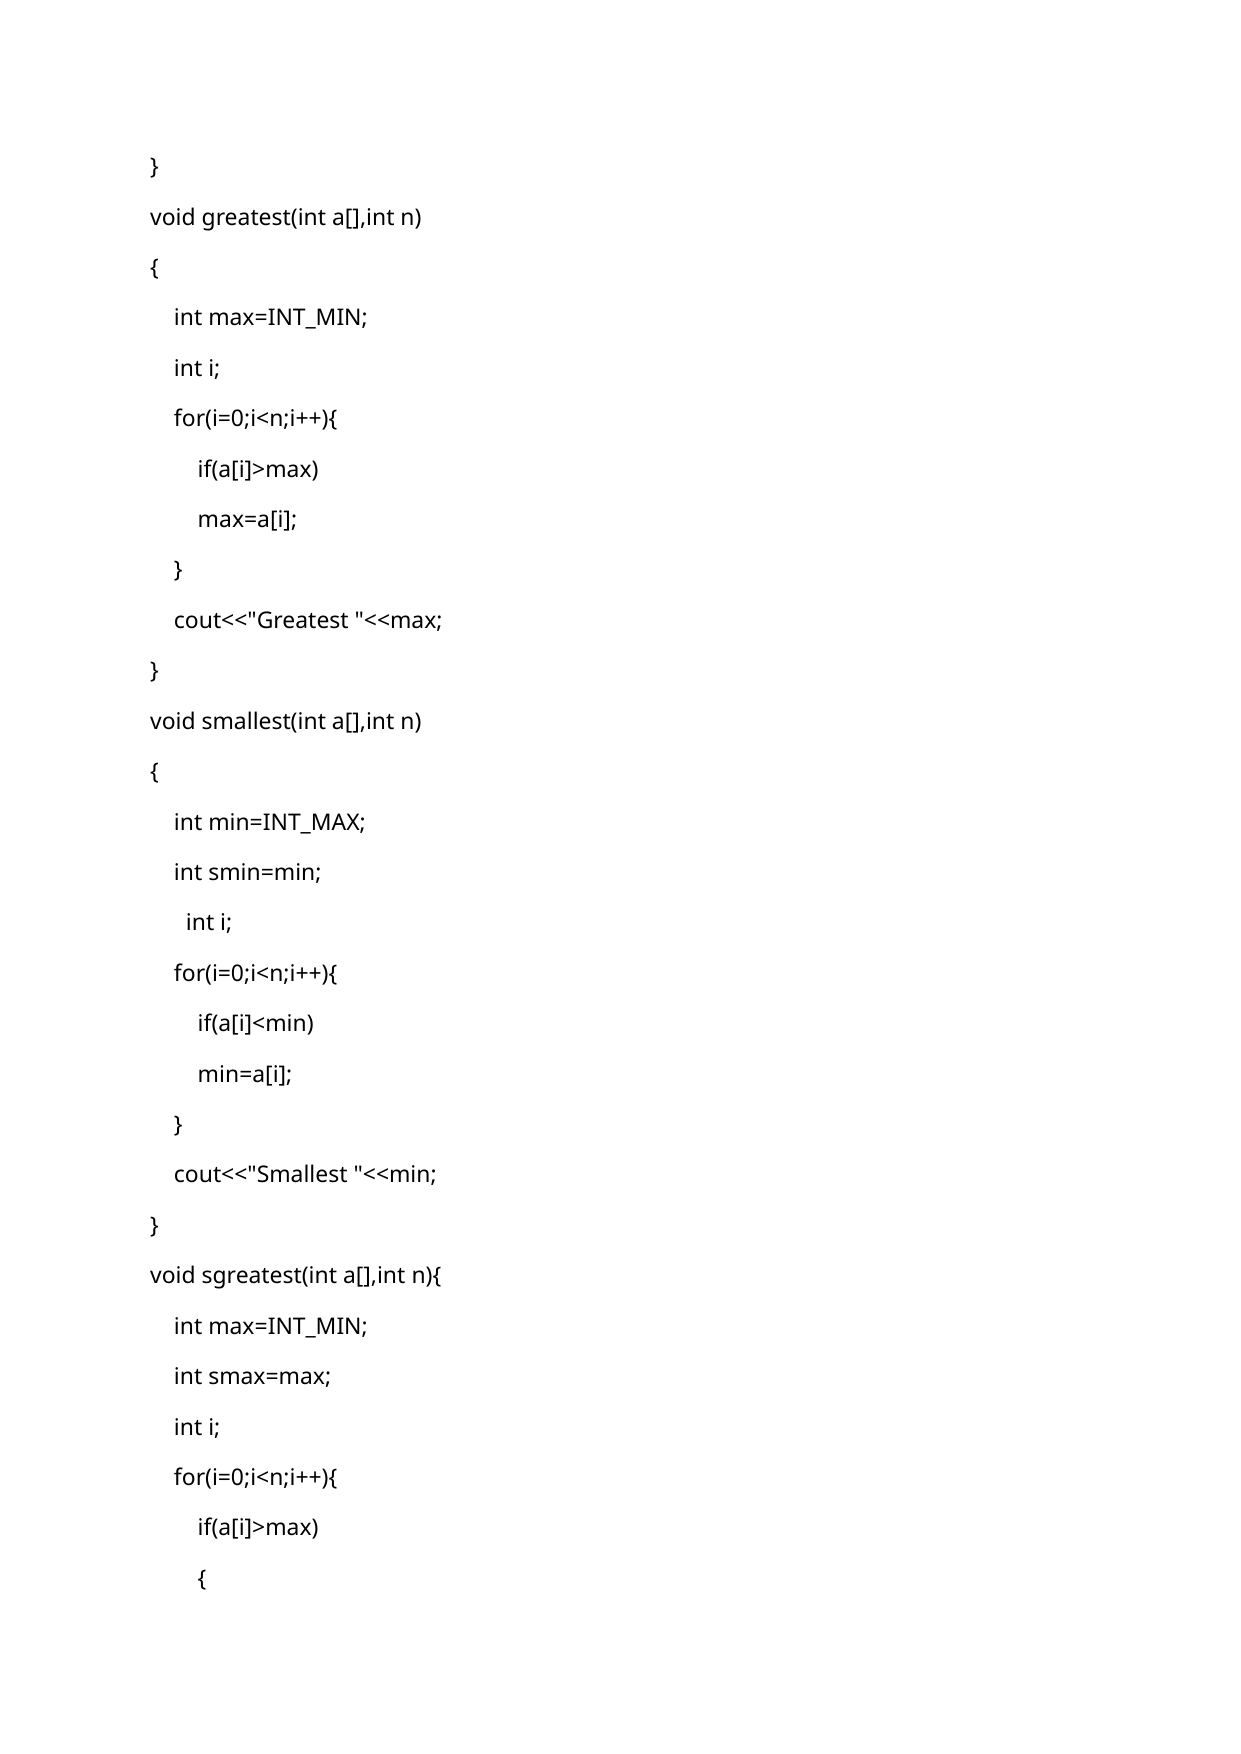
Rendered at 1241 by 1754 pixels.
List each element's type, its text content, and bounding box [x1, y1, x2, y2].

text min=a[i]; [150, 1057, 1090, 1089]
text int max=INT_MIN; [150, 1309, 1090, 1341]
text void smallest(int a[],int n) [150, 704, 1090, 736]
text if(a[i]>max) [150, 1511, 1090, 1542]
text int i; [150, 906, 1090, 937]
text { [150, 1562, 1090, 1593]
text } [150, 654, 1090, 685]
text int min=INT_MAX; [150, 805, 1090, 837]
text void sgreatest(int a[],int n){ [150, 1259, 1090, 1290]
text int smax=max; [150, 1360, 1090, 1391]
text { [150, 755, 1090, 786]
text int i; [150, 1410, 1090, 1442]
text if(a[i]>max) [150, 452, 1090, 484]
text } [150, 150, 1090, 181]
text int smin=min; [150, 856, 1090, 887]
text cout<<"Smallest "<<min; [150, 1158, 1090, 1189]
text } [150, 1209, 1090, 1240]
text int max=INT_MIN; [150, 301, 1090, 332]
text max=a[i]; [150, 503, 1090, 534]
text { [150, 251, 1090, 282]
text } [150, 1108, 1090, 1139]
text if(a[i]<min) [150, 1007, 1090, 1038]
text for(i=0;i<n;i++){ [150, 402, 1090, 433]
text for(i=0;i<n;i++){ [150, 957, 1090, 988]
text } [150, 553, 1090, 584]
text int i; [150, 352, 1090, 383]
text for(i=0;i<n;i++){ [150, 1461, 1090, 1492]
text cout<<"Greatest "<<max; [150, 604, 1090, 635]
text void greatest(int a[],int n) [150, 200, 1090, 232]
